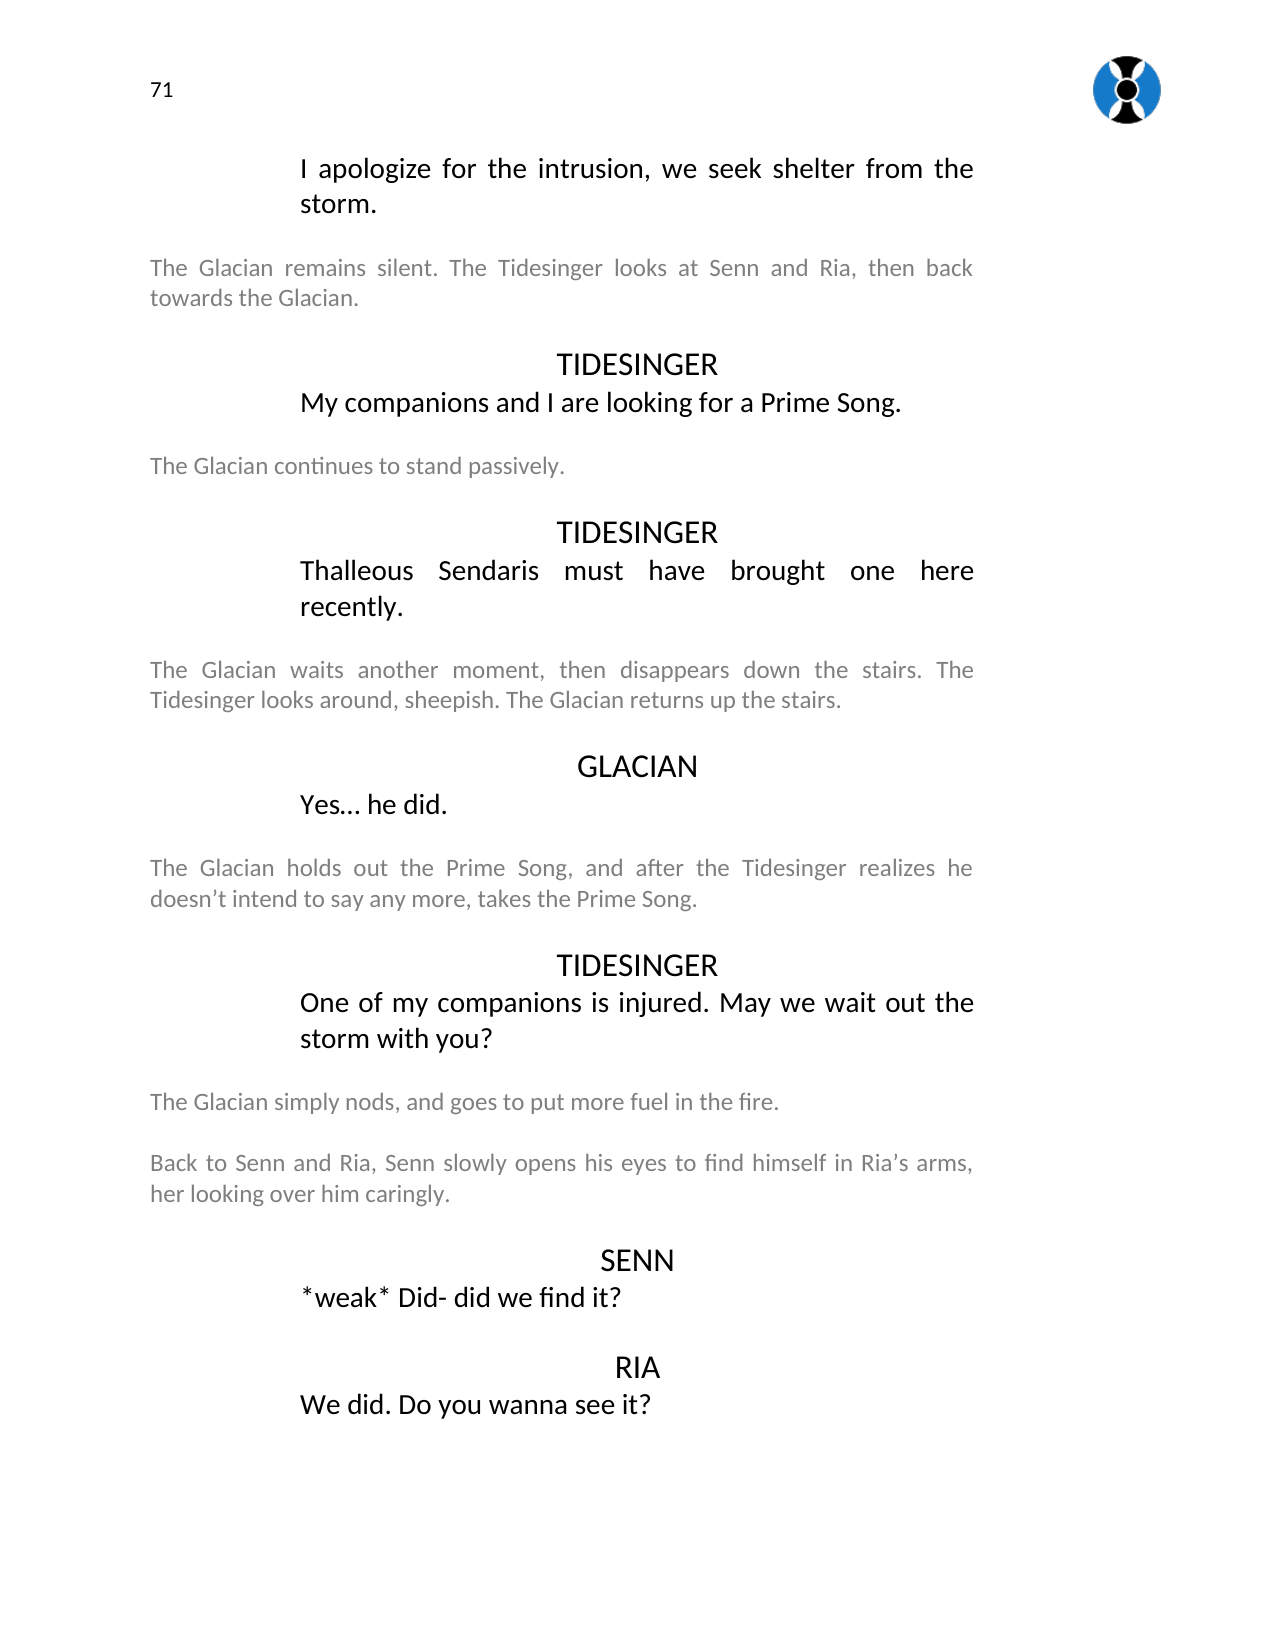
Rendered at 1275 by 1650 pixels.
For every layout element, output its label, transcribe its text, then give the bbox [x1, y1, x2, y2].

text TIDESINGER [150, 511, 1125, 552]
text Thalleous Sendaris must have brought one here recently. [300, 552, 975, 623]
text We did. Do you wanna see it? [300, 1386, 975, 1422]
text SENN [150, 1239, 1125, 1279]
text Back to Senn and Ria, Senn slowly opens his eyes to find himself in Ria’s arms, her looking over him caringly. [150, 1147, 975, 1208]
text *weak* Did- did we find it? [300, 1279, 975, 1315]
text The Glacian remains silent. The Tidesinger looks at Senn and Ria, then back towards the Glacian. [150, 252, 975, 313]
text My companions and I are looking for a Prime Song. [300, 384, 975, 420]
text TIDESINGER [150, 343, 1125, 384]
text I apologize for the intrusion, we seek shelter from the storm. [300, 150, 975, 221]
text One of my companions is injured. May we wait out the storm with you? [300, 984, 975, 1056]
text GLACIAN [150, 745, 1125, 786]
text RIA [150, 1346, 1125, 1386]
picture [1091, 54, 1163, 126]
text The Glacian waits another moment, then disappears down the stairs. The Tidesinger looks around, sheepish. The Glacian returns up the stairs. [150, 654, 975, 715]
text The Glacian continues to stand passively. [150, 450, 975, 481]
text Yes… he did. [300, 786, 975, 822]
text The Glacian holds out the Prime Song, and after the Tidesinger realizes he doesn’t intend to say any more, takes the Prime Song. [150, 852, 975, 913]
text The Glacian simply nods, and goes to put more fuel in the fire. [150, 1086, 975, 1117]
text TIDESINGER [150, 944, 1125, 984]
